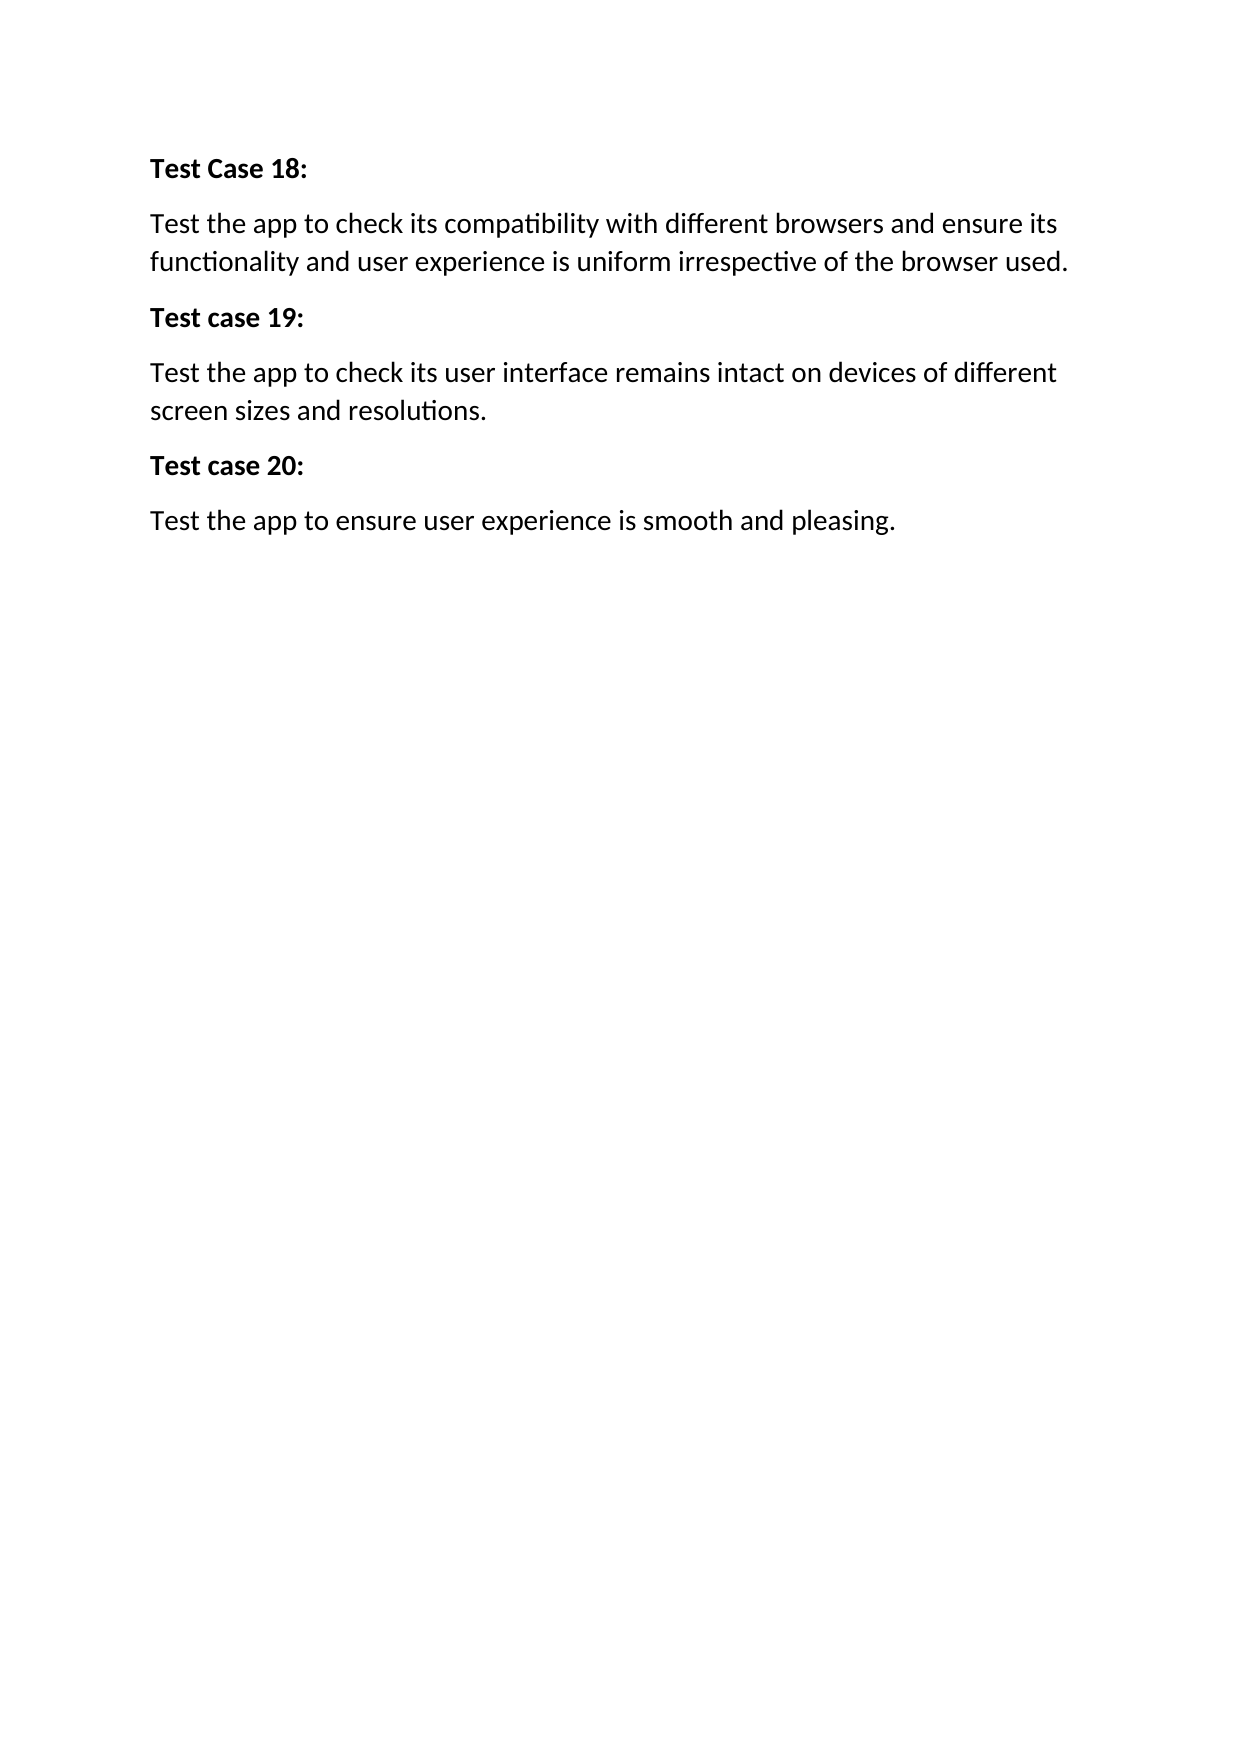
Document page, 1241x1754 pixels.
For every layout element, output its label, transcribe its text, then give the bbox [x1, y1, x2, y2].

text Test case 19: [150, 299, 1090, 334]
text Test the app to ensure user experience is smooth and pleasing. [150, 502, 1090, 538]
text Test the app to check its compatibility with different browsers and ensure its functionality and user experience is uniform irrespective of the browser used. [150, 205, 1090, 279]
text Test Case 18: [150, 150, 1090, 186]
text Test the app to check its user interface remains intact on devices of different screen sizes and resolutions. [150, 354, 1090, 428]
text Test case 20: [150, 447, 1090, 483]
